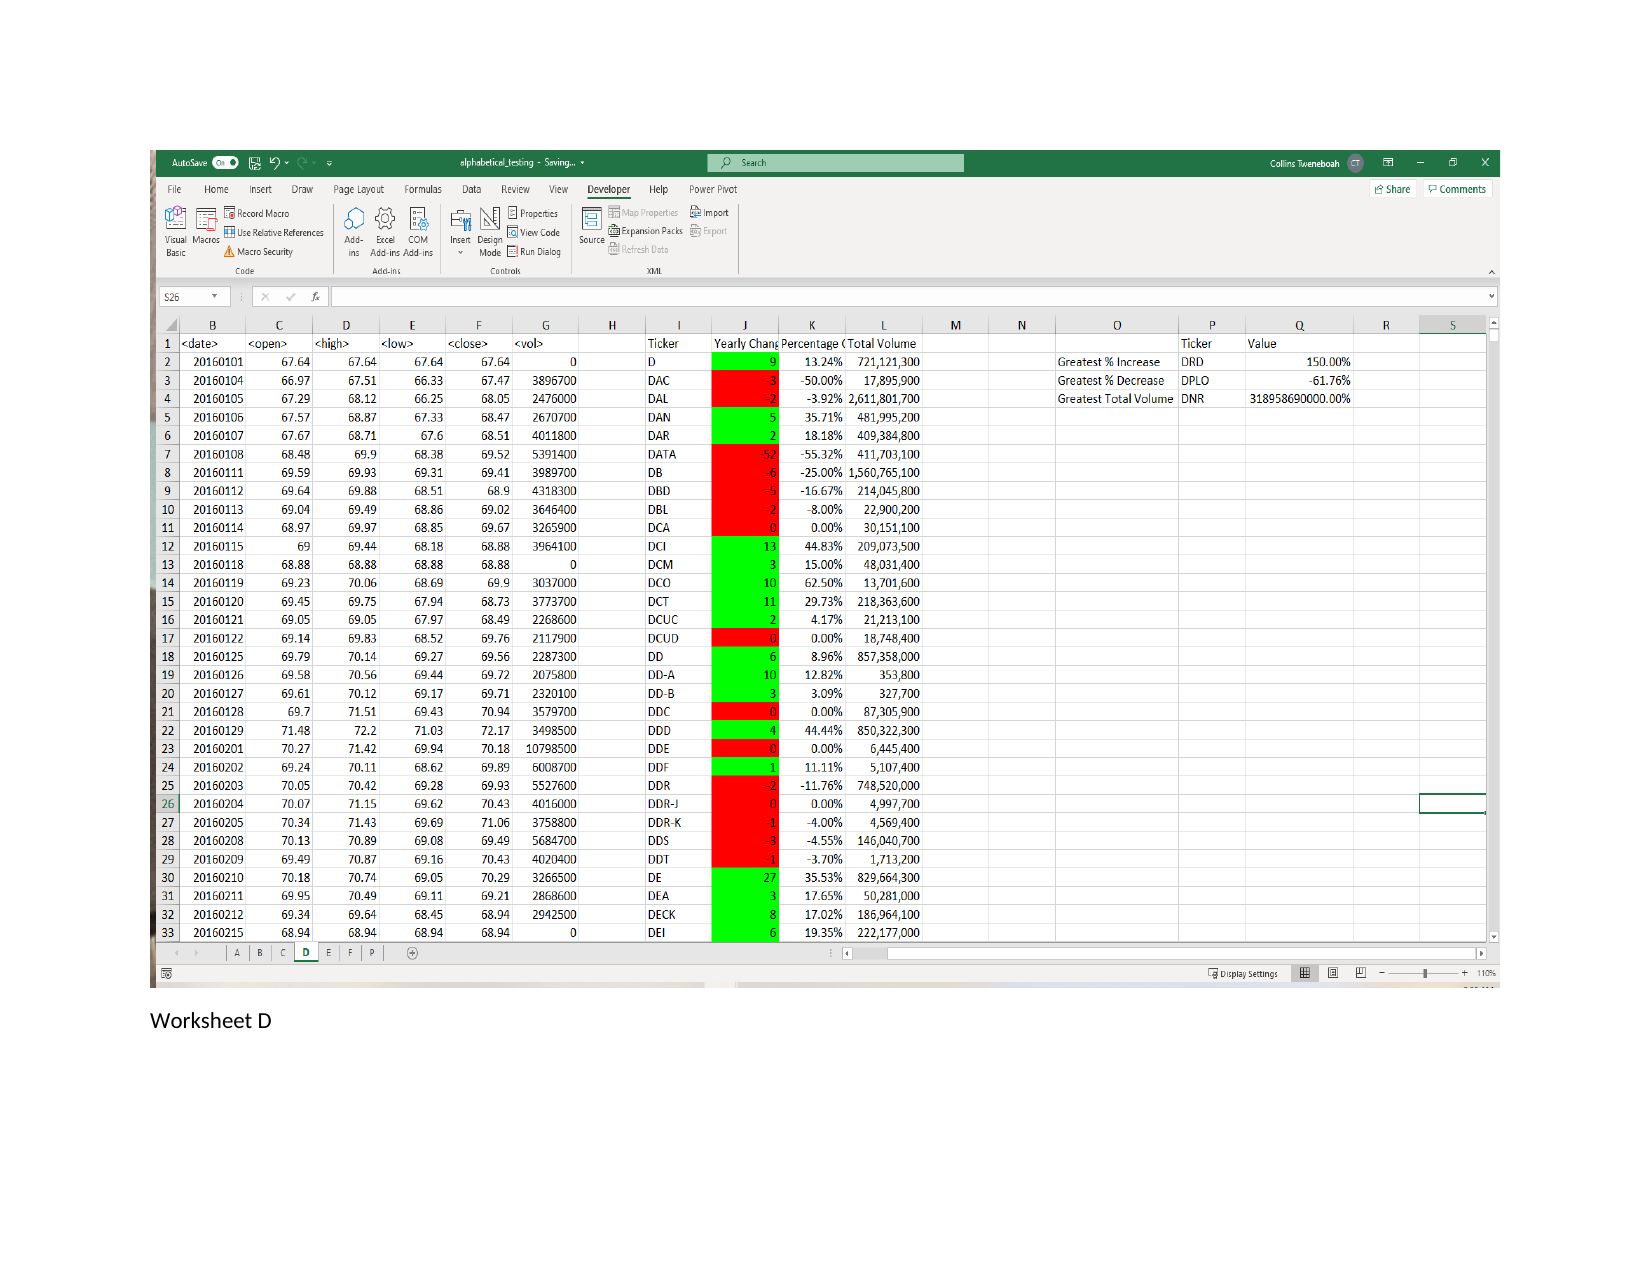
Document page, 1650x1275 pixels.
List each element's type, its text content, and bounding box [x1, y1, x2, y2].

text Worksheet D [150, 1006, 1500, 1034]
picture [150, 150, 1500, 988]
